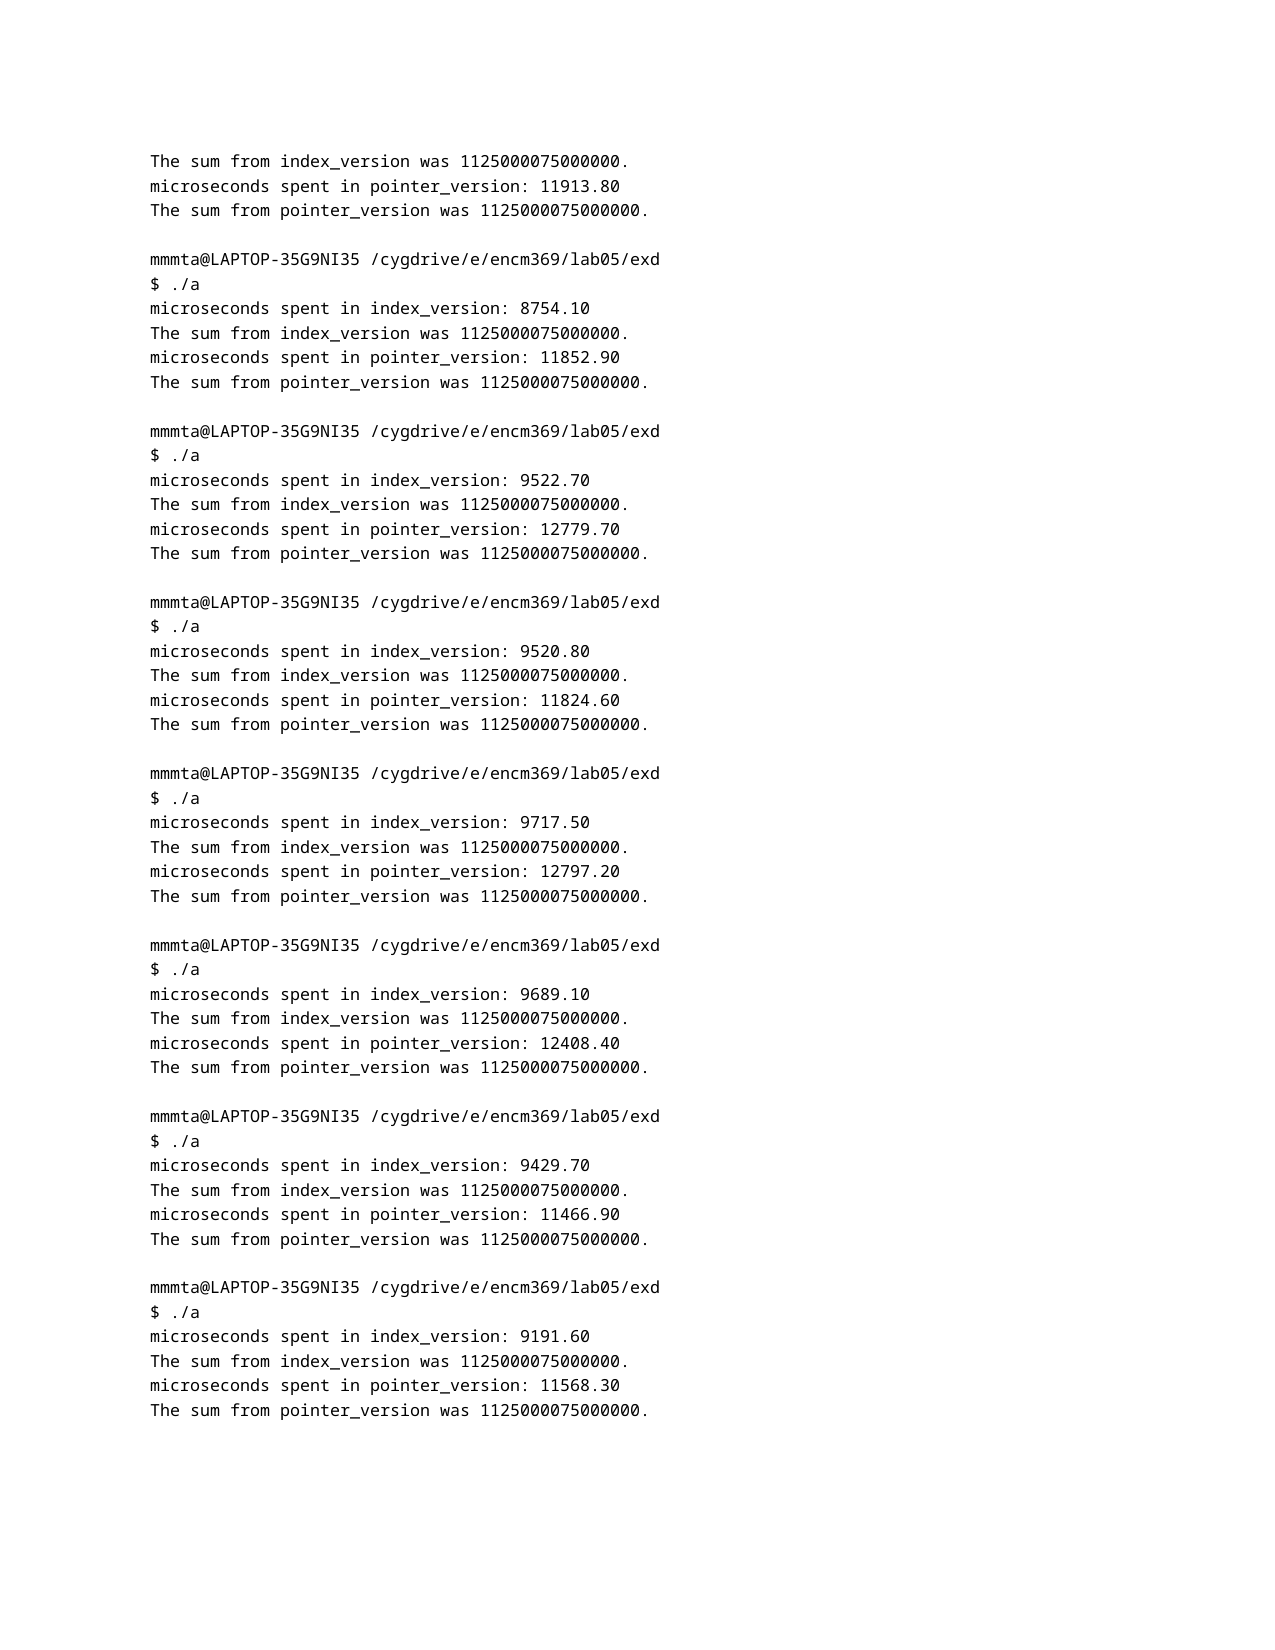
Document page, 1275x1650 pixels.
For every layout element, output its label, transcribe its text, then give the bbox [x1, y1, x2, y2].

text The sum from pointer_version was 1125000075000000. [150, 884, 1125, 907]
text The sum from index_version was 1125000075000000. [150, 1349, 1125, 1372]
text microseconds spent in index_version: 9717.50 [150, 811, 1125, 834]
text microseconds spent in index_version: 9429.70 [150, 1154, 1125, 1176]
text mmmta@LAPTOP-35G9NI35 /cygdrive/e/encm369/lab05/exd [150, 933, 1125, 956]
text mmmta@LAPTOP-35G9NI35 /cygdrive/e/encm369/lab05/exd [150, 419, 1125, 442]
text $ ./a [150, 1129, 1125, 1152]
text mmmta@LAPTOP-35G9NI35 /cygdrive/e/encm369/lab05/exd [150, 591, 1125, 613]
text The sum from index_version was 1125000075000000. [150, 835, 1125, 858]
text mmmta@LAPTOP-35G9NI35 /cygdrive/e/encm369/lab05/exd [150, 1105, 1125, 1127]
text microseconds spent in pointer_version: 12797.20 [150, 860, 1125, 883]
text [150, 248, 1125, 271]
text mmmta@LAPTOP-35G9NI35 /cygdrive/e/encm369/lab05/exd [150, 762, 1125, 785]
text The sum from index_version was 1125000075000000. [150, 664, 1125, 687]
text microseconds spent in pointer_version: 12408.40 [150, 1031, 1125, 1054]
text The sum from pointer_version was 1125000075000000. [150, 713, 1125, 736]
text The sum from index_version was 1125000075000000. [150, 150, 1125, 173]
text The sum from pointer_version was 1125000075000000. [150, 1056, 1125, 1078]
text $ ./a [150, 958, 1125, 981]
text The sum from index_version was 1125000075000000. [150, 493, 1125, 515]
text The sum from pointer_version was 1125000075000000. [150, 542, 1125, 564]
text microseconds spent in index_version: 9520.80 [150, 639, 1125, 662]
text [150, 199, 1125, 222]
text $ ./a [150, 615, 1125, 638]
text The sum from pointer_version was 1125000075000000. [150, 370, 1125, 393]
text microseconds spent in index_version: 9689.10 [150, 982, 1125, 1005]
text The sum from index_version was 1125000075000000. [150, 1007, 1125, 1029]
text $ ./a [150, 272, 1125, 295]
text microseconds spent in pointer_version: 11824.60 [150, 688, 1125, 711]
text microseconds spent in pointer_version: 12779.70 [150, 517, 1125, 540]
text The sum from index_version was 1125000075000000. [150, 321, 1125, 344]
text The sum from pointer_version was 1125000075000000. [150, 1227, 1125, 1250]
text The sum from pointer_version was 1125000075000000. [150, 1398, 1125, 1421]
text The sum from index_version was 1125000075000000. [150, 1178, 1125, 1201]
text $ ./a [150, 444, 1125, 466]
text $ ./a [150, 786, 1125, 809]
text microseconds spent in index_version: 9522.70 [150, 468, 1125, 491]
text microseconds spent in index_version: 9191.60 [150, 1325, 1125, 1348]
text microseconds spent in pointer_version: 11568.30 [150, 1374, 1125, 1397]
text microseconds spent in pointer_version: 11466.90 [150, 1203, 1125, 1225]
text microseconds spent in pointer_version: 11913.80 [150, 174, 1125, 197]
text $ ./a [150, 1301, 1125, 1323]
text mmmta@LAPTOP-35G9NI35 /cygdrive/e/encm369/lab05/exd [150, 1276, 1125, 1299]
text microseconds spent in index_version: 8754.10 [150, 297, 1125, 319]
text microseconds spent in pointer_version: 11852.90 [150, 346, 1125, 368]
